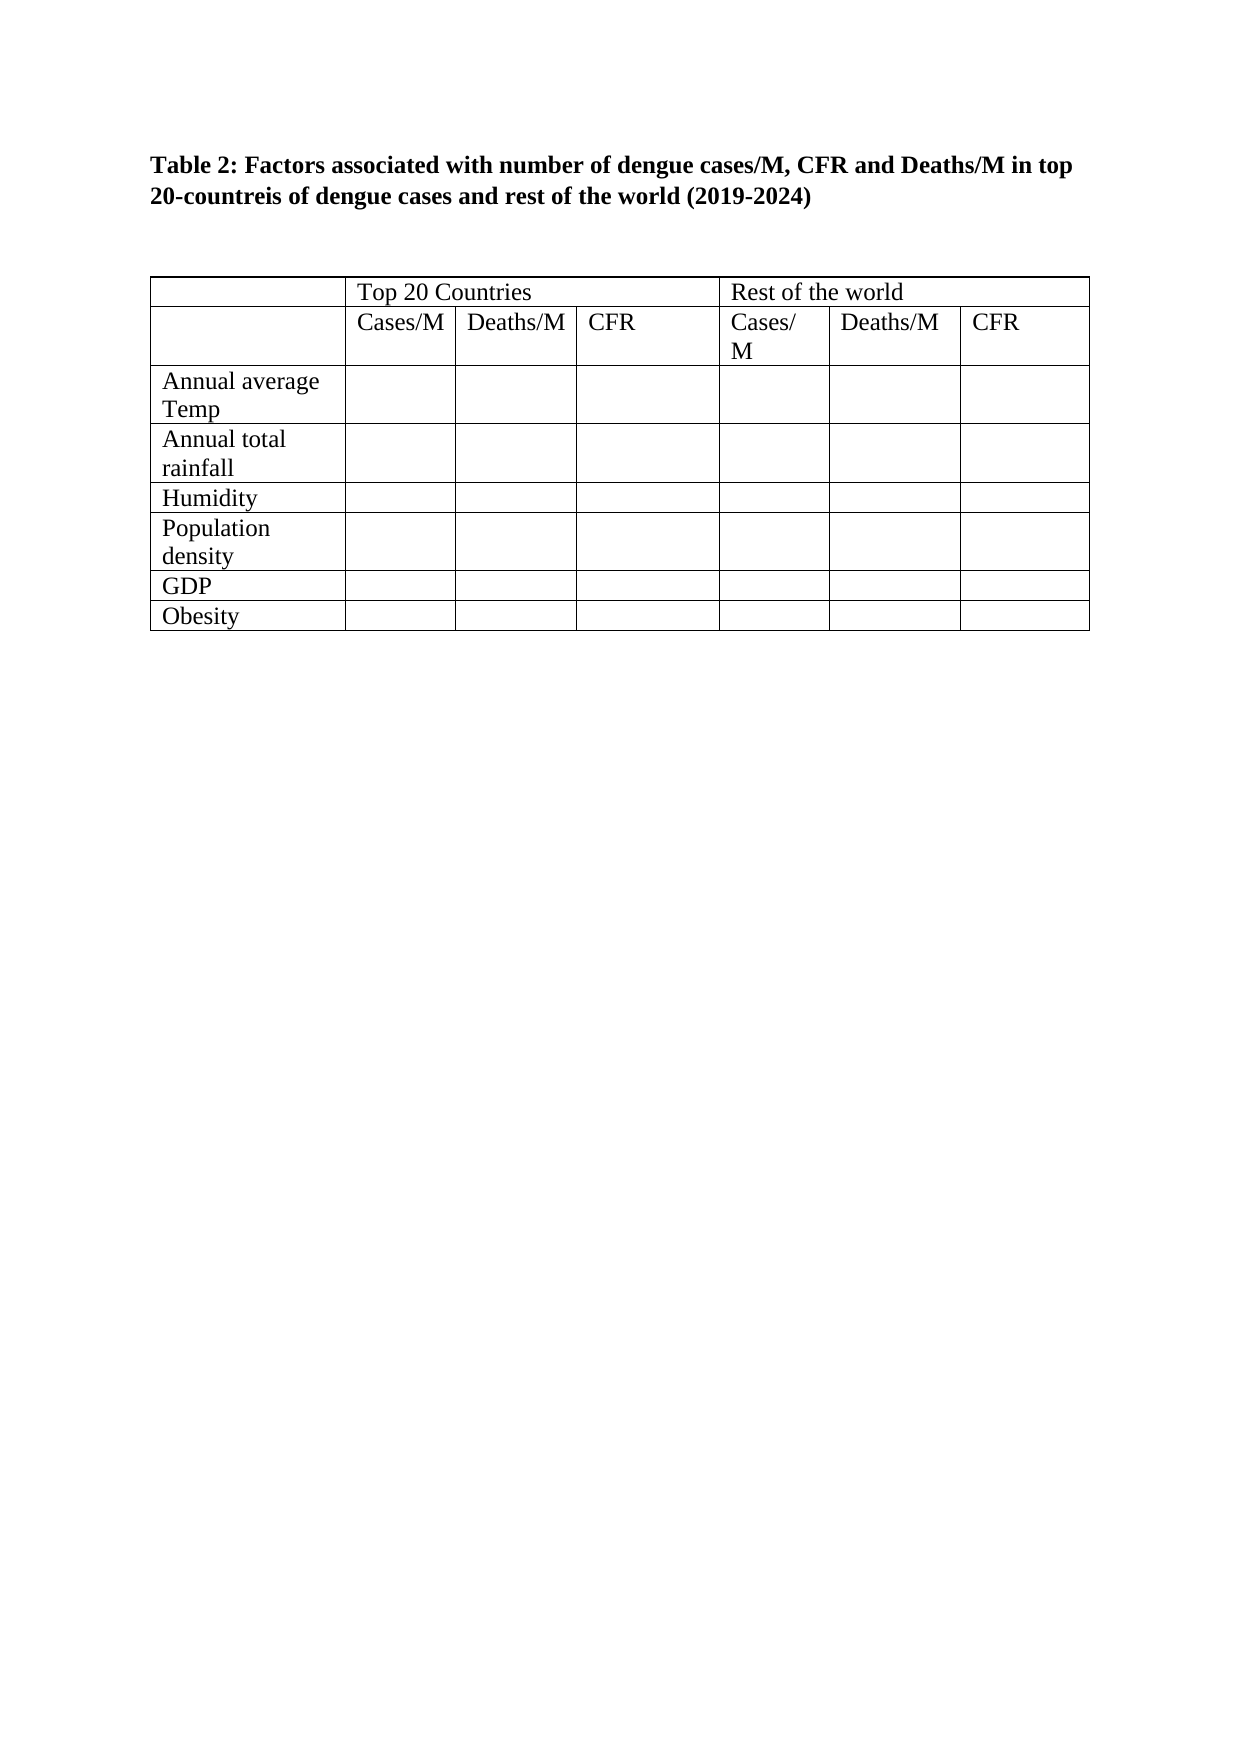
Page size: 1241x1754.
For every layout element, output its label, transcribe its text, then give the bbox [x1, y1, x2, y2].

table_cell [151, 307, 345, 365]
table_cell CFR [961, 307, 1089, 365]
table_cell CFR [577, 307, 719, 365]
table_cell [830, 571, 960, 600]
table_cell [720, 513, 829, 570]
table_cell [346, 571, 455, 600]
table_cell Annual average Temp [151, 366, 345, 423]
table_cell Humidity [151, 483, 345, 512]
table_cell [346, 601, 455, 630]
table_cell [961, 424, 1089, 482]
table_cell Obesity [151, 601, 345, 630]
table_cell Deaths/M [456, 307, 576, 365]
table_header Rest of the world [720, 278, 1089, 306]
table_cell [577, 513, 719, 570]
table_cell [720, 483, 829, 512]
table_cell [577, 571, 719, 600]
table_header [151, 278, 345, 306]
table_cell [720, 571, 829, 600]
table_cell [577, 366, 719, 423]
table_cell [830, 366, 960, 423]
table_cell [961, 601, 1089, 630]
table_cell [961, 366, 1089, 423]
table_cell Population density [151, 513, 345, 570]
table_cell [830, 424, 960, 482]
table_cell [961, 571, 1089, 600]
table_header Top 20 Countries [346, 278, 719, 306]
table_cell [456, 483, 576, 512]
table_cell [961, 483, 1089, 512]
table_cell [456, 366, 576, 423]
table_cell [830, 601, 960, 630]
table_cell [830, 483, 960, 512]
table_cell [346, 424, 455, 482]
table_cell [720, 601, 829, 630]
table_cell [456, 424, 576, 482]
table_cell [346, 483, 455, 512]
table_cell [720, 366, 829, 423]
table_cell [577, 424, 719, 482]
table_cell [456, 571, 576, 600]
text Table 2: Factors associated with number of dengue cases/M, CFR and Deaths/M in top 20-countreis of dengue cases and rest of the world (2019-2024) [150, 150, 1090, 210]
table_cell [830, 513, 960, 570]
table_cell Annual total rainfall [151, 424, 345, 482]
table_cell [346, 366, 455, 423]
table_cell Cases/M [346, 307, 455, 365]
table_cell [961, 513, 1089, 570]
table_cell GDP [151, 571, 345, 600]
table_cell Deaths/M [830, 307, 960, 365]
table_cell [577, 601, 719, 630]
table_cell [456, 513, 576, 570]
table_cell [720, 424, 829, 482]
table_cell Cases/M [720, 307, 829, 365]
table_cell [346, 513, 455, 570]
table_cell [577, 483, 719, 512]
table_cell [456, 601, 576, 630]
